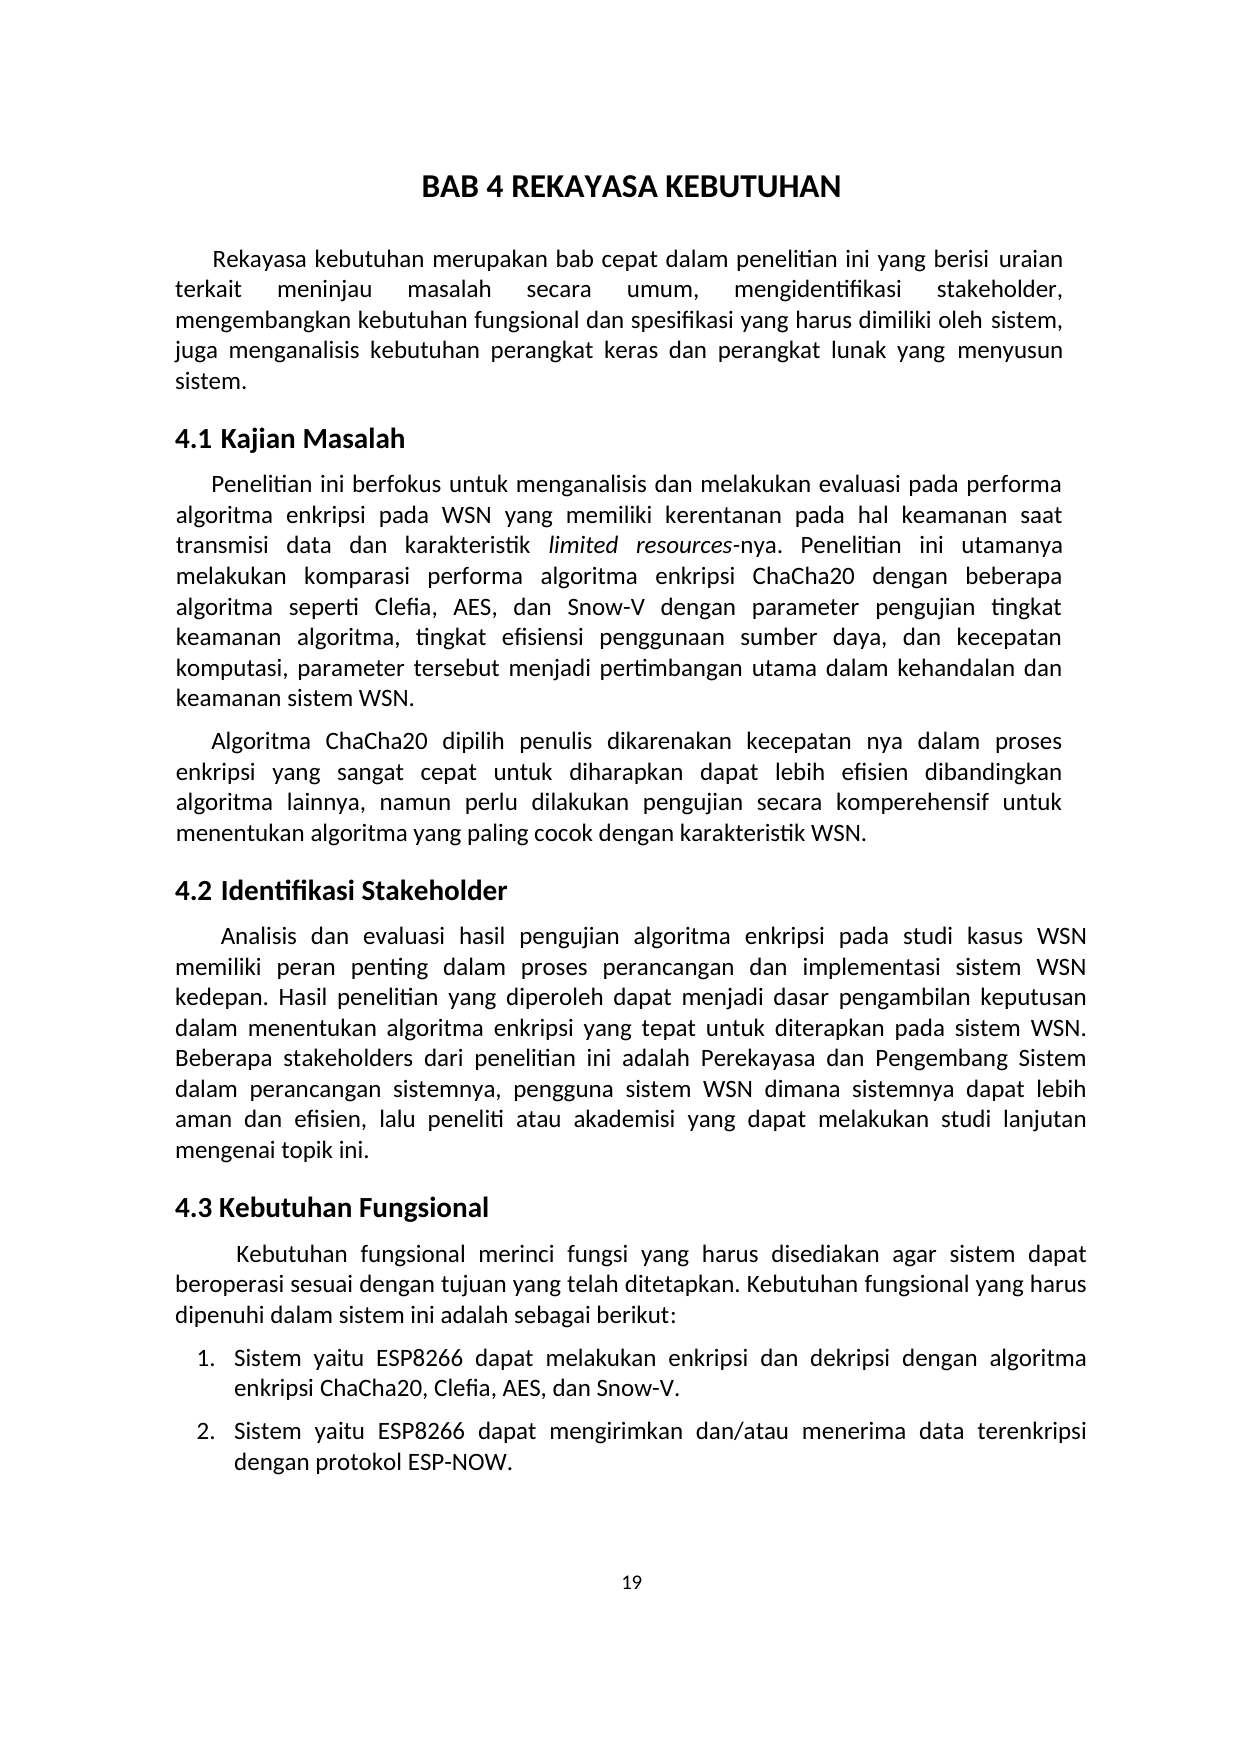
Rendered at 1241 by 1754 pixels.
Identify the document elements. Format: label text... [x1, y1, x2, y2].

text Analisis dan evaluasi hasil pengujian algoritma enkripsi pada studi kasus WSN memiliki peran penting dalam proses perancangan dan implementasi sistem WSN kedepan. Hasil penelitian yang diperoleh dapat menjadi dasar pengambilan keputusan dalam menentukan algoritma enkripsi yang tepat untuk diterapkan pada sistem WSN. Beberapa stakeholders dari penelitian ini adalah Perekayasa dan Pengembang Sistem dalam perancangan sistemnya, pengguna sistem WSN dimana sistemnya dapat lebih aman dan efisien, lalu peneliti atau akademisi yang dapat melakukan studi lanjutan mengenai topik ini. [175, 920, 1088, 1164]
text Rekayasa kebutuhan merupakan bab cepat dalam penelitian ini yang berisi uraian terkait meninjau masalah secara umum, mengidentifikasi stakeholder, mengembangkan kebutuhan fungsional dan spesifikasi yang harus dimiliki oleh sistem, juga menganalisis kebutuhan perangkat keras dan perangkat lunak yang menyusun sistem. [175, 243, 1063, 395]
text Algoritma ChaCha20 dipilih penulis dikarenakan kecepatan nya dalam proses enkripsi yang sangat cepat untuk diharapkan dapat lebih efisien dibandingkan algoritma lainnya, namun perlu dilakukan pengujian secara komperehensif untuk menentukan algoritma yang paling cocok dengan karakteristik WSN. [176, 725, 1063, 847]
text Kebutuhan fungsional merinci fungsi yang harus disediakan agar sistem dapat beroperasi sesuai dengan tujuan yang telah ditetapkan. Kebutuhan fungsional yang harus dipenuhi dalam sistem ini adalah sebagai berikut: [175, 1238, 1088, 1329]
list Sistem yaitu ESP8266 dapat melakukan enkripsi dan dekripsi dengan algoritma enkripsi ChaCha20, Clefia, AES, dan Snow-V. [196, 1342, 1088, 1403]
list Sistem yaitu ESP8266 dapat mengirimkan dan/atau menerima data terenkripsi dengan protokol ESP-NOW. [196, 1415, 1088, 1476]
subtitle 4.3 Kebutuhan Fungsional [175, 1189, 1088, 1225]
subtitle REKAYASA KEBUTUHAN [175, 164, 1088, 205]
subtitle Identifikasi Stakeholder [175, 872, 1088, 908]
subtitle Kajian Masalah [175, 420, 1088, 456]
text Penelitian ini berfokus untuk menganalisis dan melakukan evaluasi pada performa algoritma enkripsi pada WSN yang memiliki kerentanan pada hal keamanan saat transmisi data dan karakteristik limited resources-nya. Penelitian ini utamanya melakukan komparasi performa algoritma enkripsi ChaCha20 dengan beberapa algoritma seperti Clefia, AES, dan Snow-V dengan parameter pengujian tingkat keamanan algoritma, tingkat efisiensi penggunaan sumber daya, dan kecepatan komputasi, parameter tersebut menjadi pertimbangan utama dalam kehandalan dan keamanan sistem WSN. [176, 468, 1063, 713]
